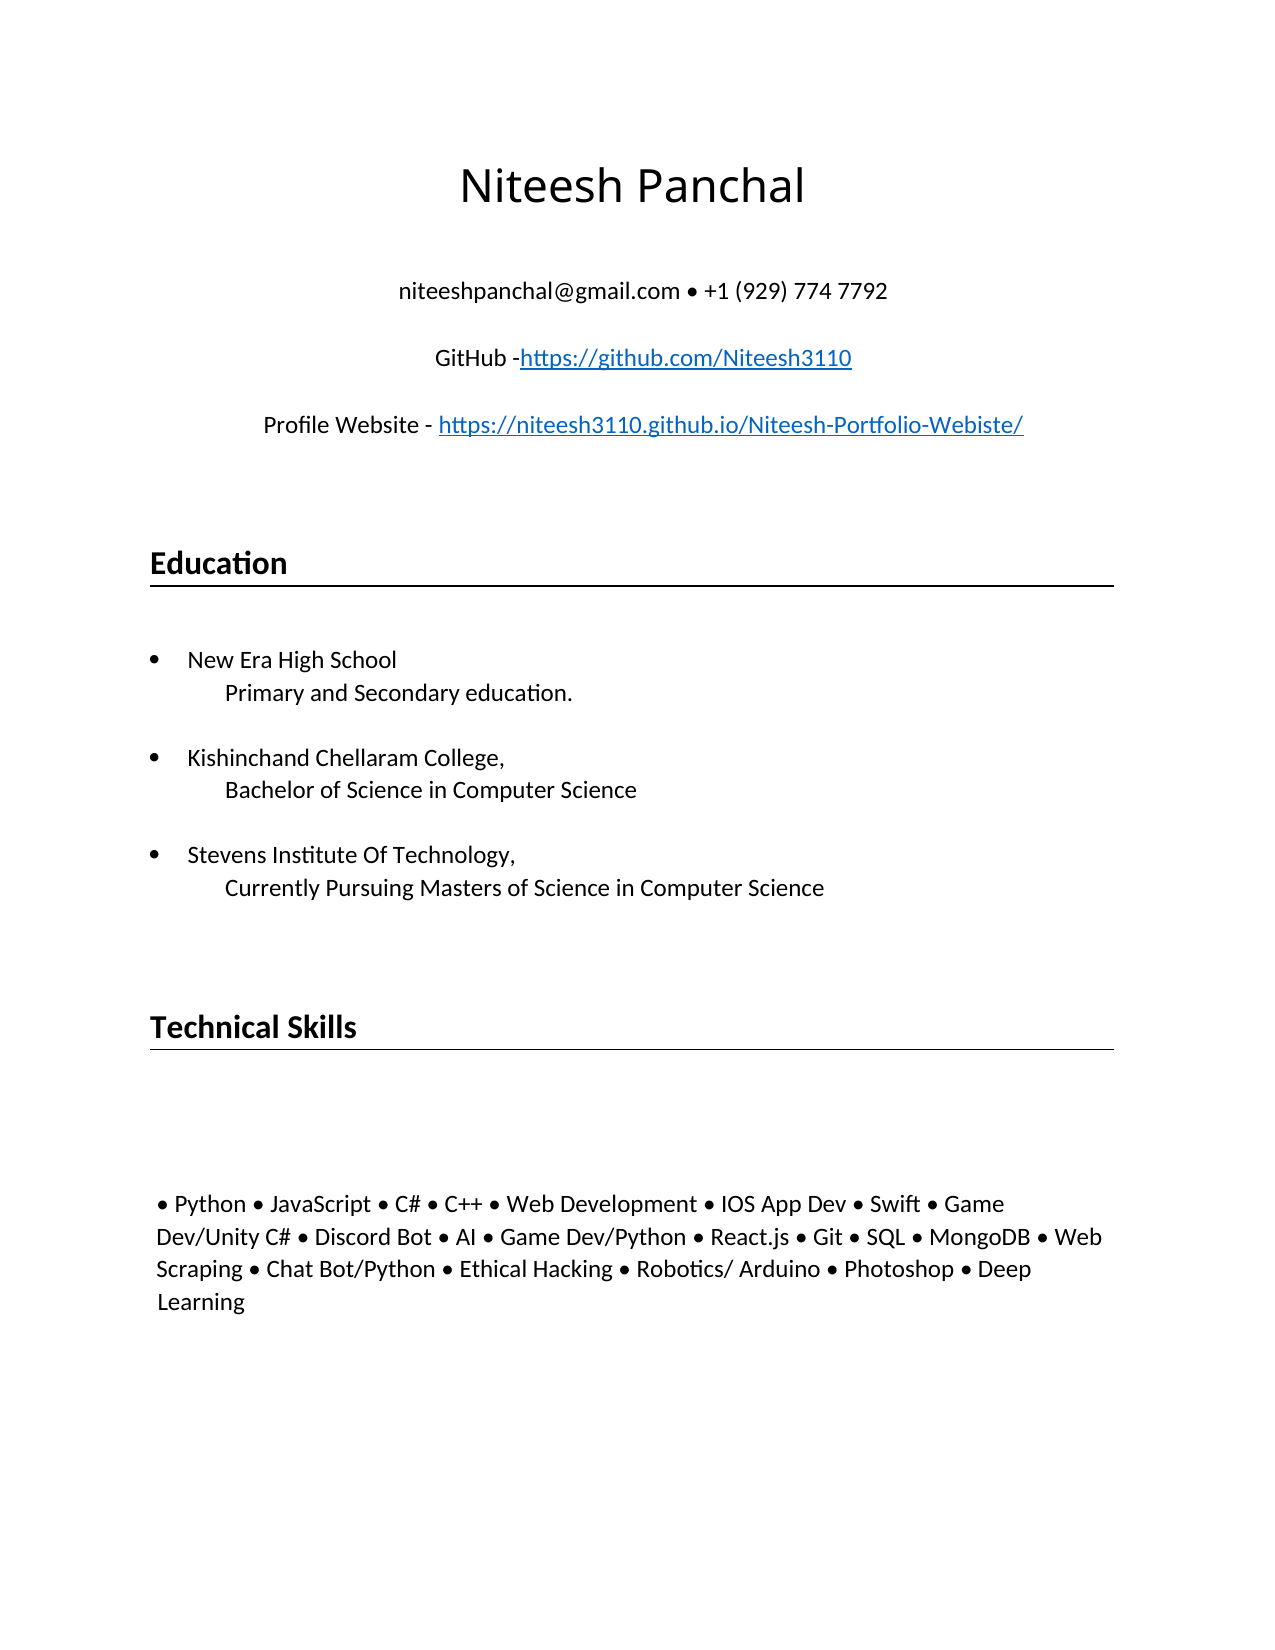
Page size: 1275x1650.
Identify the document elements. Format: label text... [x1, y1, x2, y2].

text Profile Website - https://niteesh3110.github.io/Niteesh-Portfolio-Webiste/ [172, 409, 1114, 439]
text Scraping • Chat Bot/Python • Ethical Hacking • Robotics/ Arduino • Photoshop • Deep Learning [156, 1253, 1114, 1316]
subtitle Technical Skills [150, 1006, 1114, 1049]
subtitle Education [150, 542, 1114, 585]
list Bachelor of Science in Computer Science [225, 774, 1114, 805]
text niteeshpanchal@gmail.com • +1 (929) 774 7792 [172, 275, 1114, 306]
list Primary and Secondary education. [225, 677, 1114, 707]
list Stevens Institute Of Technology, Currently Pursuing Masters of Science in Computer Science [150, 840, 1114, 903]
list Kishinchand Chellaram College, [150, 742, 1114, 772]
subtitle Niteesh Panchal [150, 153, 1114, 216]
text • Python • JavaScript • C# • C++ • Web Development • IOS App Dev • Swift • Game [156, 1188, 1114, 1218]
list New Era High School [150, 644, 1114, 674]
text Dev/Unity C# • Discord Bot • AI • Game Dev/Python • React.js • Git • SQL • MongoDB • Web [156, 1221, 1114, 1251]
text GitHub -https://github.com/Niteesh3110 [172, 342, 1114, 373]
